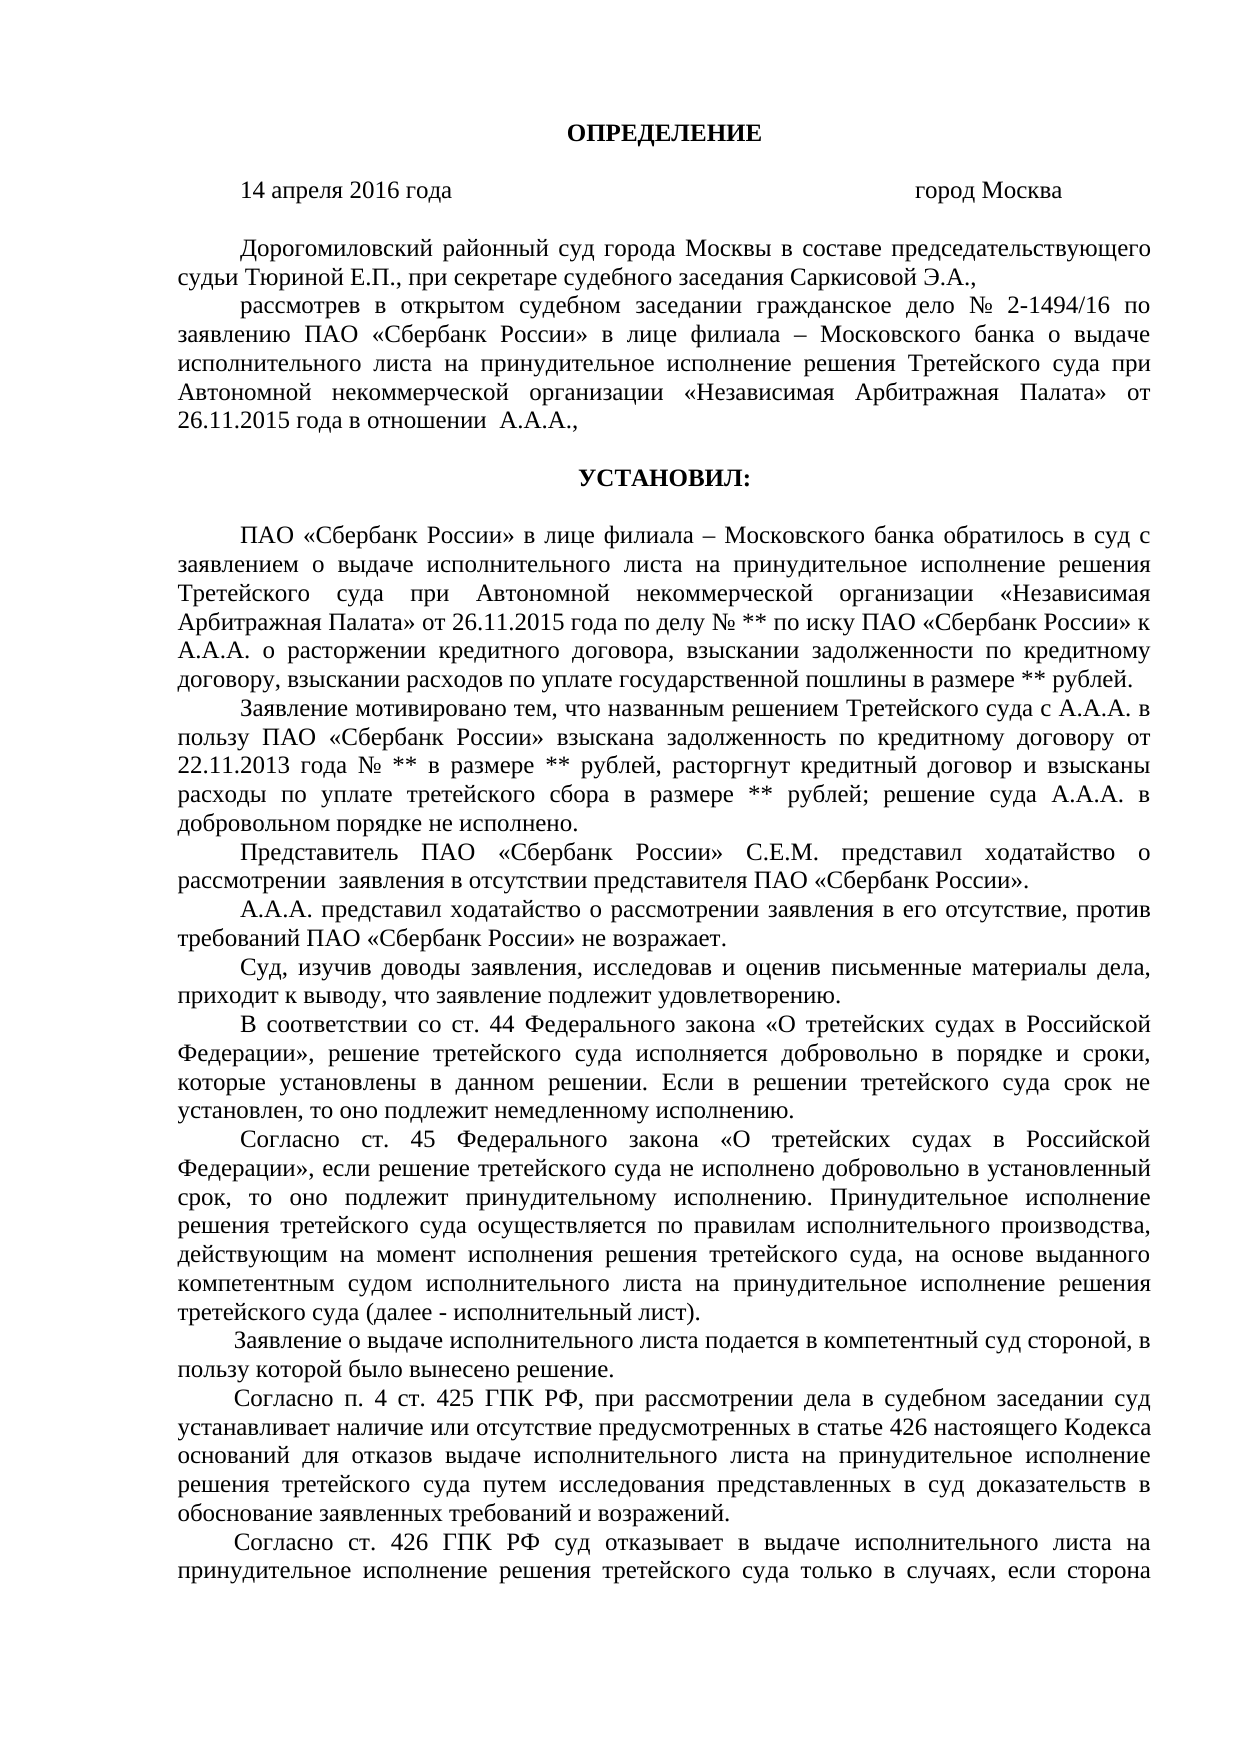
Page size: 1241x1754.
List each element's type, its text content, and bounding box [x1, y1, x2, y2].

text УСТАНОВИЛ: [177, 463, 1152, 492]
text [177, 1527, 1152, 1584]
text Заявление о выдаче исполнительного листа подается в компетентный суд стороной, в пользу которой было вынесено решение. [177, 1326, 1152, 1383]
text В соответствии со ст. 44 Федерального закона «О третейских судах в Российской Федерации», решение третейского суда исполняется добровольно в порядке и сроки, которые установлены в данном решении. Если в решении третейского суда срок не установлен, то оно подлежит немедленному исполнению. [177, 1009, 1152, 1124]
text ПАО «Сбербанк России» в лице филиала – Московского банка обратилось в суд с заявлением о выдаче исполнительного листа на принудительное исполнение решения Третейского суда при Автономной некоммерческой организации «Независимая Арбитражная Палата» от 26.11.2015 года по делу № ** по иску ПАО «Сбербанк России» к А.А.А. о расторжении кредитного договора, взыскании задолженности по кредитному договору, взыскании расходов по уплате государственной пошлины в размере ** рублей. [177, 521, 1152, 693]
text Заявление мотивировано тем, что названным решением Третейского суда с А.А.А. в пользу ПАО «Сбербанк России» взыскана задолженность по кредитному договору от 22.11.2013 года № ** в размере ** рублей, расторгнут кредитный договор и взысканы расходы по уплате третейского сбора в размере ** рублей; решение суда А.А.А. в добровольном порядке не исполнено. [177, 693, 1152, 837]
text Суд, изучив доводы заявления, исследовав и оценив письменные материалы дела, приходит к выводу, что заявление подлежит удовлетворению. [177, 952, 1152, 1009]
text Согласно п. 4 ст. 425 ГПК РФ, при рассмотрении дела в судебном заседании суд устанавливает наличие или отсутствие предусмотренных в статье 426 настоящего Кодекса оснований для отказов выдаче исполнительного листа на принудительное исполнение решения третейского суда путем исследования представленных в суд доказательств в обоснование заявленных требований и возражений. [177, 1383, 1152, 1527]
text Представитель ПАО «Сбербанк России» С.Е.М. представил ходатайство о рассмотрении заявления в отсутствии представителя ПАО «Сбербанк России». [177, 837, 1152, 894]
text Дорогомиловский районный суд города Москвы в составе председательствующего судьи Тюриной Е.П., при секретаре судебного заседания Саркисовой Э.А., [177, 233, 1152, 291]
text А.А.А. представил ходатайство о рассмотрении заявления в его отсутствие, против требований ПАО «Сбербанк России» не возражает. [177, 894, 1152, 952]
text ОПРЕДЕЛЕНИЕ [177, 118, 1152, 147]
text Согласно ст. 45 Федерального закона «О третейских судах в Российской Федерации», если решение третейского суда не исполнено добровольно в установленный срок, то оно подлежит принудительному исполнению. Принудительное исполнение решения третейского суда осуществляется по правилам исполнительного производства, действующим на момент исполнения решения третейского суда, на основе выданного компетентным судом исполнительного листа на принудительное исполнение решения третейского суда (далее - исполнительный лист). [177, 1124, 1152, 1326]
text рассмотрев в открытом судебном заседании гражданское дело № 2-1494/16 по заявлению ПАО «Сбербанк России» в лице филиала – Московского банка о выдаче исполнительного листа на принудительное исполнение решения Третейского суда при Автономной некоммерческой организации «Независимая Арбитражная Палата» от 26.11.2015 года в отношении А.А.А., [177, 291, 1152, 434]
text 14 апреля 2016 года город Москва [177, 176, 1152, 204]
